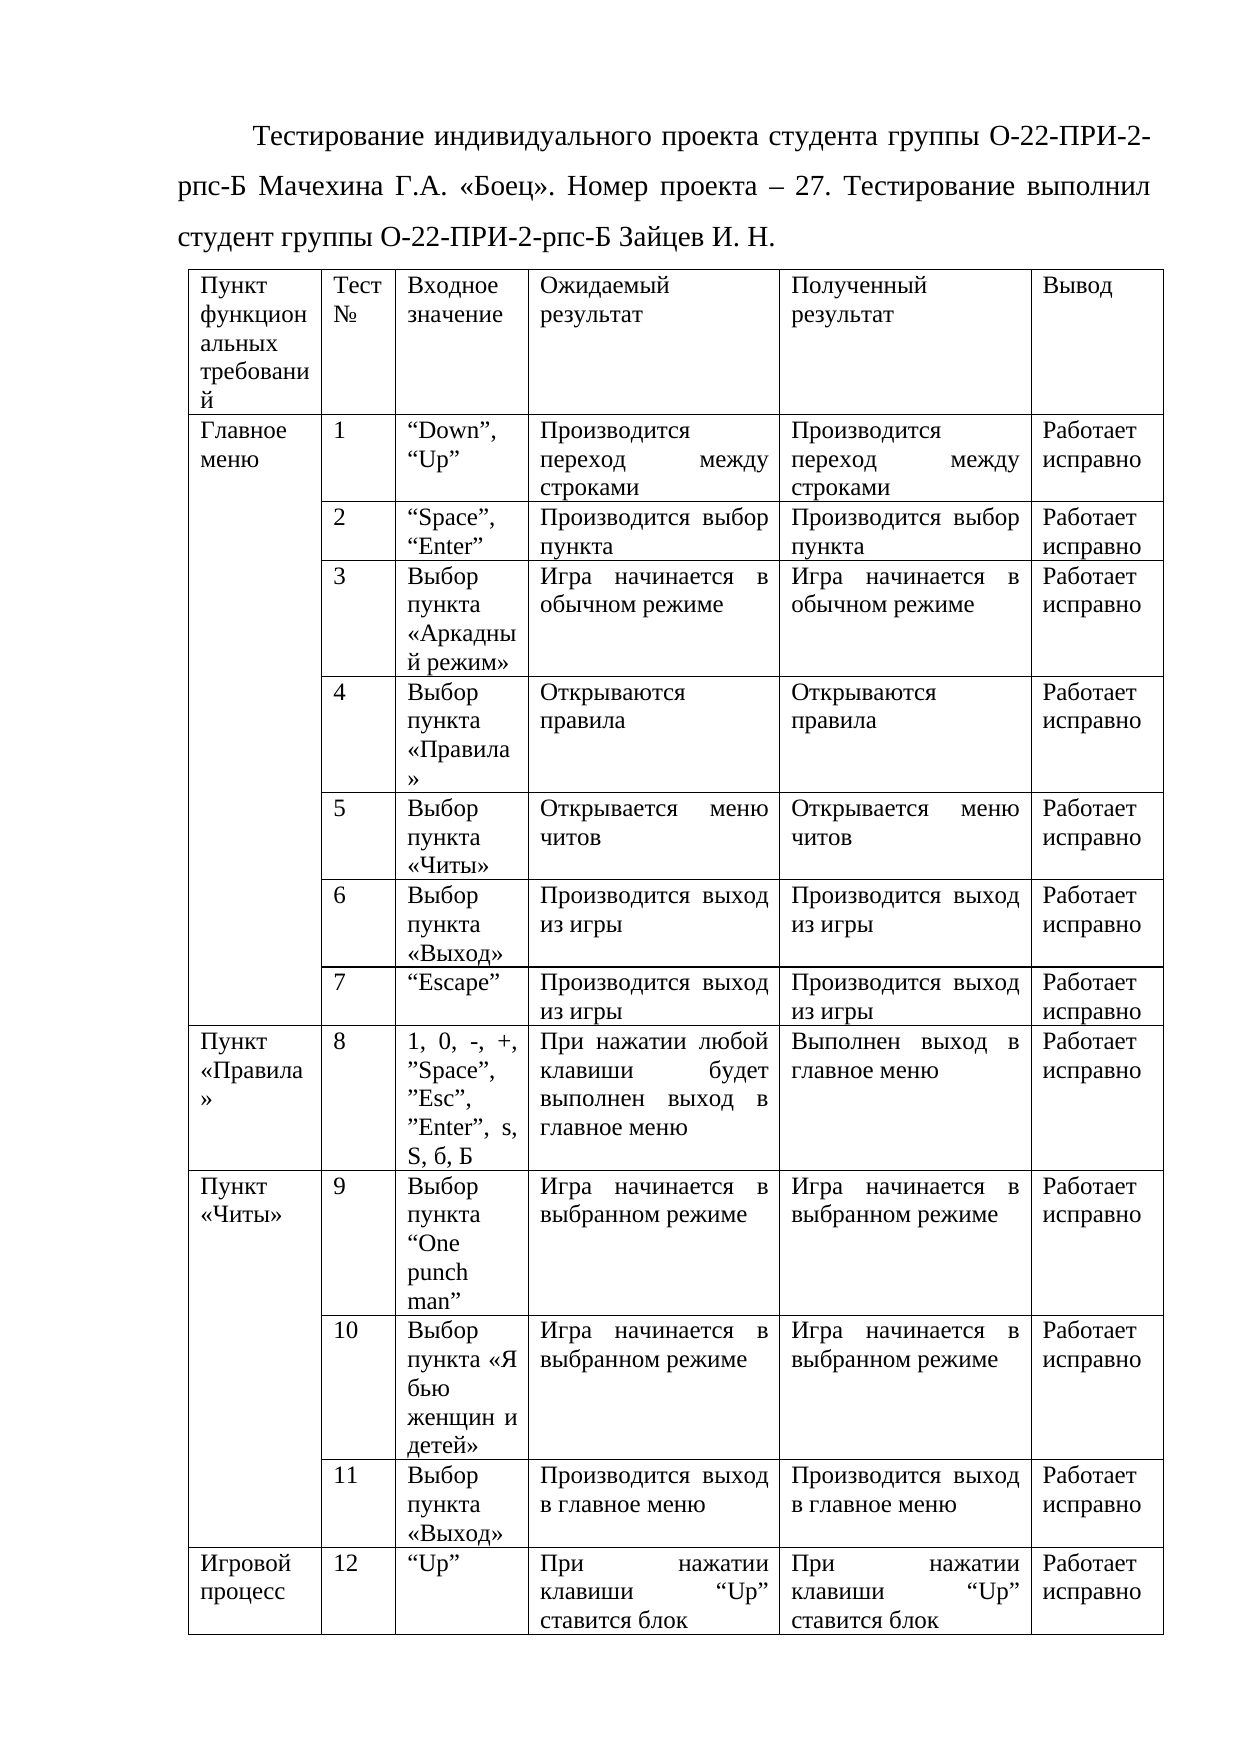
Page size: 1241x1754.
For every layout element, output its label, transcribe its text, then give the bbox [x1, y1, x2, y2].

table_cell Производится выход из игры [529, 968, 779, 1025]
table_cell Производится переход между строками [529, 415, 779, 501]
text Тестирование индивидуального проекта студента группы О-22-ПРИ-2-рпс-Б Мачехина Г.А. «Боец». Номер проекта – 27. Тестирование выполнил студент группы О-22-ПРИ-2-рпс-Б Зайцев И. Н. [177, 118, 1152, 252]
table_cell Производится выход из игры [529, 880, 779, 966]
table_cell 10 [322, 1316, 395, 1459]
table_cell Открывается меню читов [780, 793, 1031, 879]
table_cell “Space”, “Enter” [396, 502, 528, 560]
table_cell 12 [322, 1548, 395, 1634]
table_cell 7 [322, 968, 395, 1025]
table_cell Работает исправно [1032, 1460, 1163, 1547]
table_cell Производится выход из игры [780, 880, 1031, 966]
table_cell Открываются правила [780, 677, 1031, 792]
table_cell При нажатии клавиши “Up” ставится блок [529, 1548, 779, 1634]
table_cell Производится выбор пункта [780, 502, 1031, 560]
table_cell Производится выход из игры [780, 968, 1031, 1025]
table_cell Выполнен выход в главное меню [780, 1026, 1031, 1170]
table_cell Работает исправно [1032, 677, 1163, 792]
table_cell Игра начинается в обычном режиме [529, 561, 779, 676]
table_cell Работает исправно [1032, 561, 1163, 676]
table_cell Выбор пункта «Выход» [396, 1460, 528, 1547]
table_header Тест № [322, 270, 395, 414]
table_cell “Escape” [396, 968, 528, 1025]
table_cell Производится выбор пункта [529, 502, 779, 560]
table_cell “Up” [396, 1548, 528, 1634]
table_cell Открывается меню читов [529, 793, 779, 879]
table_cell Пункт «Правила» [189, 1026, 321, 1170]
table_header Полученный результат [780, 270, 1031, 414]
table_cell Выбор пункта «Выход» [396, 880, 528, 966]
table_cell Игровой процесс [189, 1548, 321, 1634]
table_cell При нажатии клавиши “Up” ставится блок [780, 1548, 1031, 1634]
table_cell 9 [322, 1171, 395, 1314]
table_cell 6 [322, 880, 395, 966]
table_header Ожидаемый результат [529, 270, 779, 414]
table_cell Производится выход в главное меню [780, 1460, 1031, 1547]
table_cell 1, 0, -, +, ”Space”, ”Esc”, ”Enter”, s, S, б, Б [396, 1026, 528, 1170]
table_cell 2 [322, 502, 395, 560]
table_cell Производится выход в главное меню [529, 1460, 779, 1547]
table_cell Работает исправно [1032, 793, 1163, 879]
table_cell Игра начинается в выбранном режиме [529, 1316, 779, 1459]
table_header Пункт функциональных требований [189, 270, 321, 414]
table_header Вывод [1032, 270, 1163, 414]
table_cell Выбор пункта «Аркадный режим» [396, 561, 528, 676]
table_cell “Down”, “Up” [396, 415, 528, 501]
table_cell Работает исправно [1032, 1171, 1163, 1314]
table_cell Выбор пункта “One punch man” [396, 1171, 528, 1314]
table_cell 5 [322, 793, 395, 879]
table_cell Игра начинается в выбранном режиме [780, 1171, 1031, 1314]
table_cell Работает исправно [1032, 415, 1163, 501]
table_cell Выбор пункта «Я бью женщин и детей» [396, 1316, 528, 1459]
table_cell Работает исправно [1032, 880, 1163, 966]
table_cell Игра начинается в выбранном режиме [529, 1171, 779, 1314]
table_header Входное значение [396, 270, 528, 414]
table_cell Пункт «Читы» [189, 1171, 321, 1547]
table_cell Главное меню [189, 415, 321, 1025]
table_cell Работает исправно [1032, 1316, 1163, 1459]
table_cell 3 [322, 561, 395, 676]
table_cell Игра начинается в выбранном режиме [780, 1316, 1031, 1459]
table_cell 8 [322, 1026, 395, 1170]
table_cell Работает исправно [1032, 502, 1163, 560]
table_cell Работает исправно [1032, 1548, 1163, 1634]
table_cell Производится переход между строками [780, 415, 1031, 501]
table_cell 1 [322, 415, 395, 501]
table_cell 11 [322, 1460, 395, 1547]
table_cell При нажатии любой клавиши будет выполнен выход в главное меню [529, 1026, 779, 1170]
table_cell Выбор пункта «Правила» [396, 677, 528, 792]
table_cell Работает исправно [1032, 1026, 1163, 1170]
table_cell Игра начинается в обычном режиме [780, 561, 1031, 676]
table_cell Открываются правила [529, 677, 779, 792]
table_cell Выбор пункта «Читы» [396, 793, 528, 879]
table_cell 4 [322, 677, 395, 792]
table_cell Работает исправно [1032, 968, 1163, 1025]
